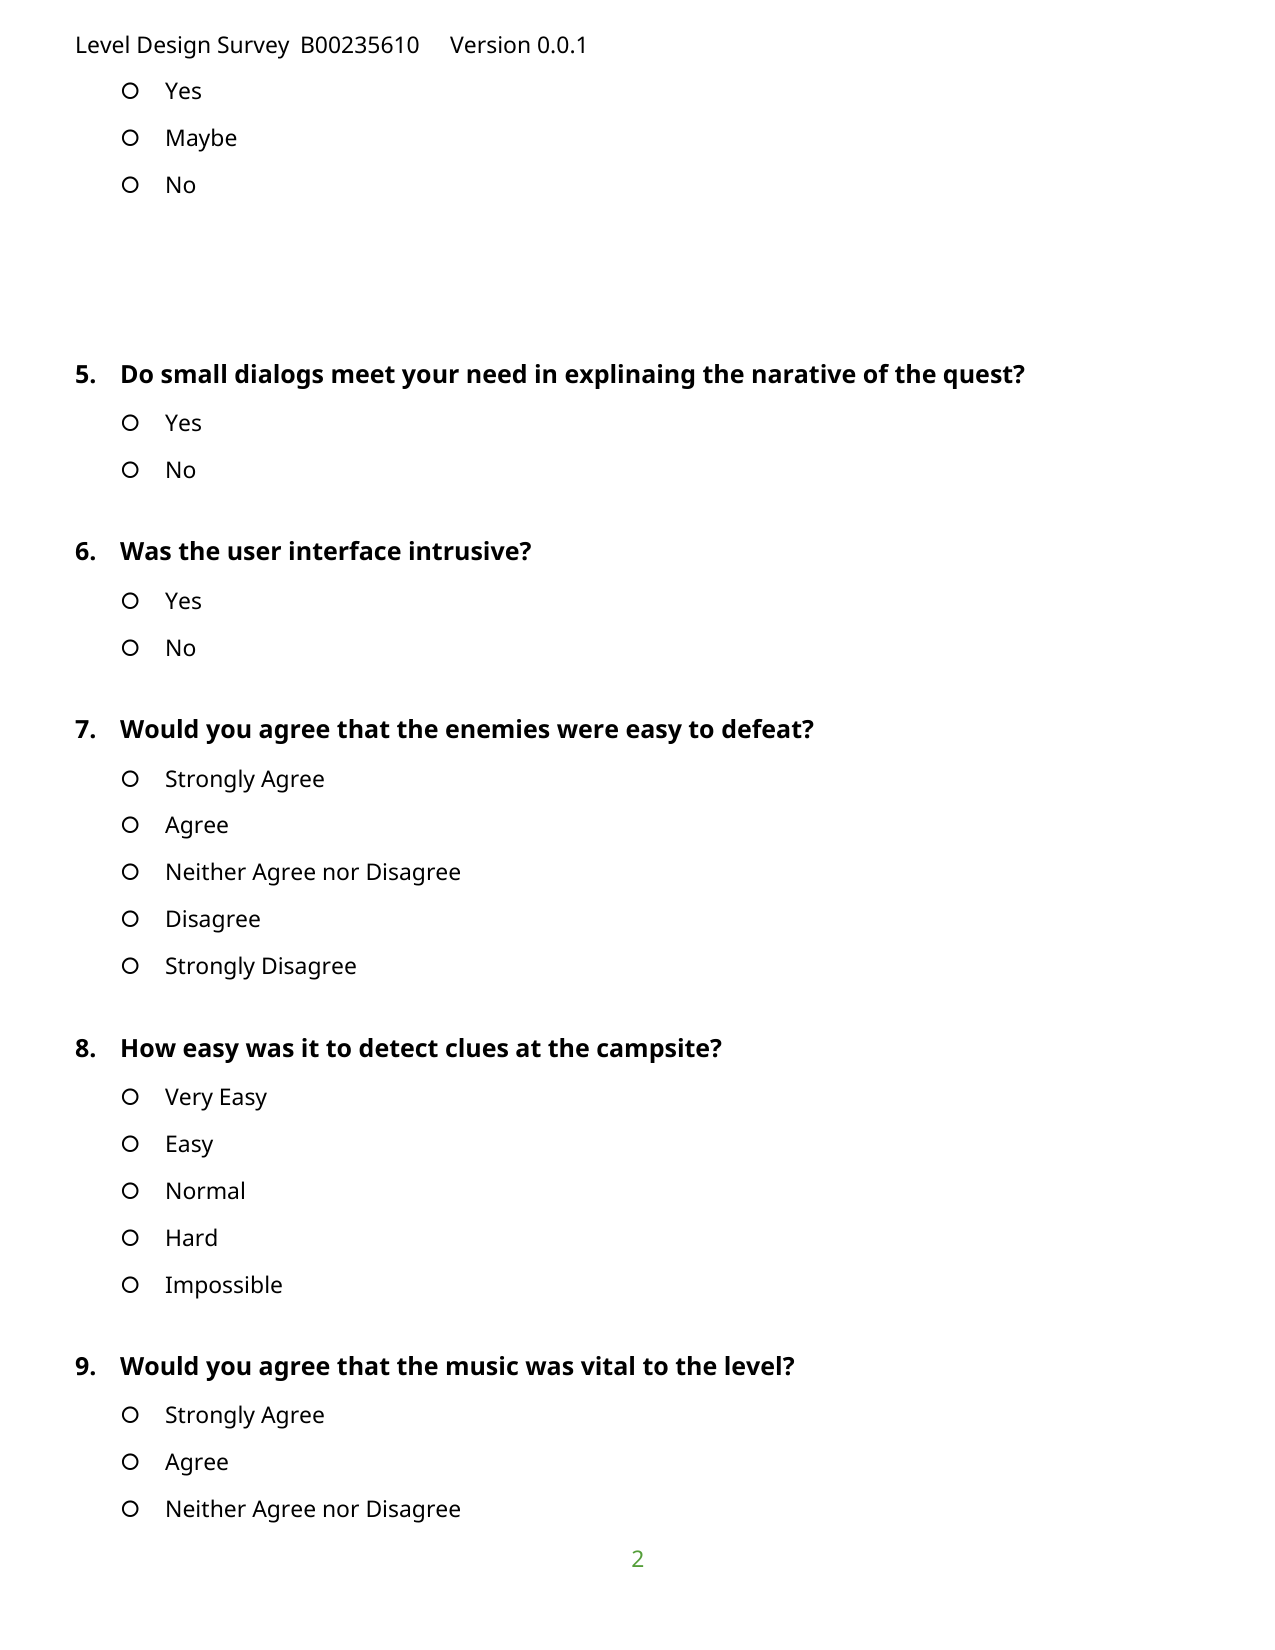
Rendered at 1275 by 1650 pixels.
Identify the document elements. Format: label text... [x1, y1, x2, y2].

list Do small dialogs meet your need in explinaing the narative of the quest? [75, 356, 1200, 390]
list How easy was it to detect clues at the campsite? [75, 1030, 1200, 1064]
list Agree [120, 1446, 1200, 1478]
list Yes [120, 407, 1200, 438]
list Strongly Agree [120, 763, 1200, 794]
list Very Easy [120, 1081, 1200, 1112]
list Normal [120, 1175, 1200, 1206]
list Maybe [120, 122, 1200, 153]
list Would you agree that the enemies were easy to defeat? [75, 712, 1200, 746]
list Yes [120, 75, 1200, 106]
list Yes [120, 585, 1200, 616]
list Hard [120, 1222, 1200, 1253]
list No [120, 632, 1200, 663]
list No [120, 454, 1200, 485]
list No [120, 169, 1200, 200]
list Strongly Agree [120, 1399, 1200, 1431]
list Neither Agree nor Disagree [120, 1493, 1200, 1524]
list Easy [120, 1128, 1200, 1159]
list Agree [120, 809, 1200, 841]
list Would you agree that the music was vital to the level? [75, 1349, 1200, 1383]
list Disagree [120, 903, 1200, 934]
list Strongly Disagree [120, 950, 1200, 981]
list Neither Agree nor Disagree [120, 856, 1200, 888]
list Was the user interface intrusive? [75, 534, 1200, 568]
list Impossible [120, 1268, 1200, 1300]
